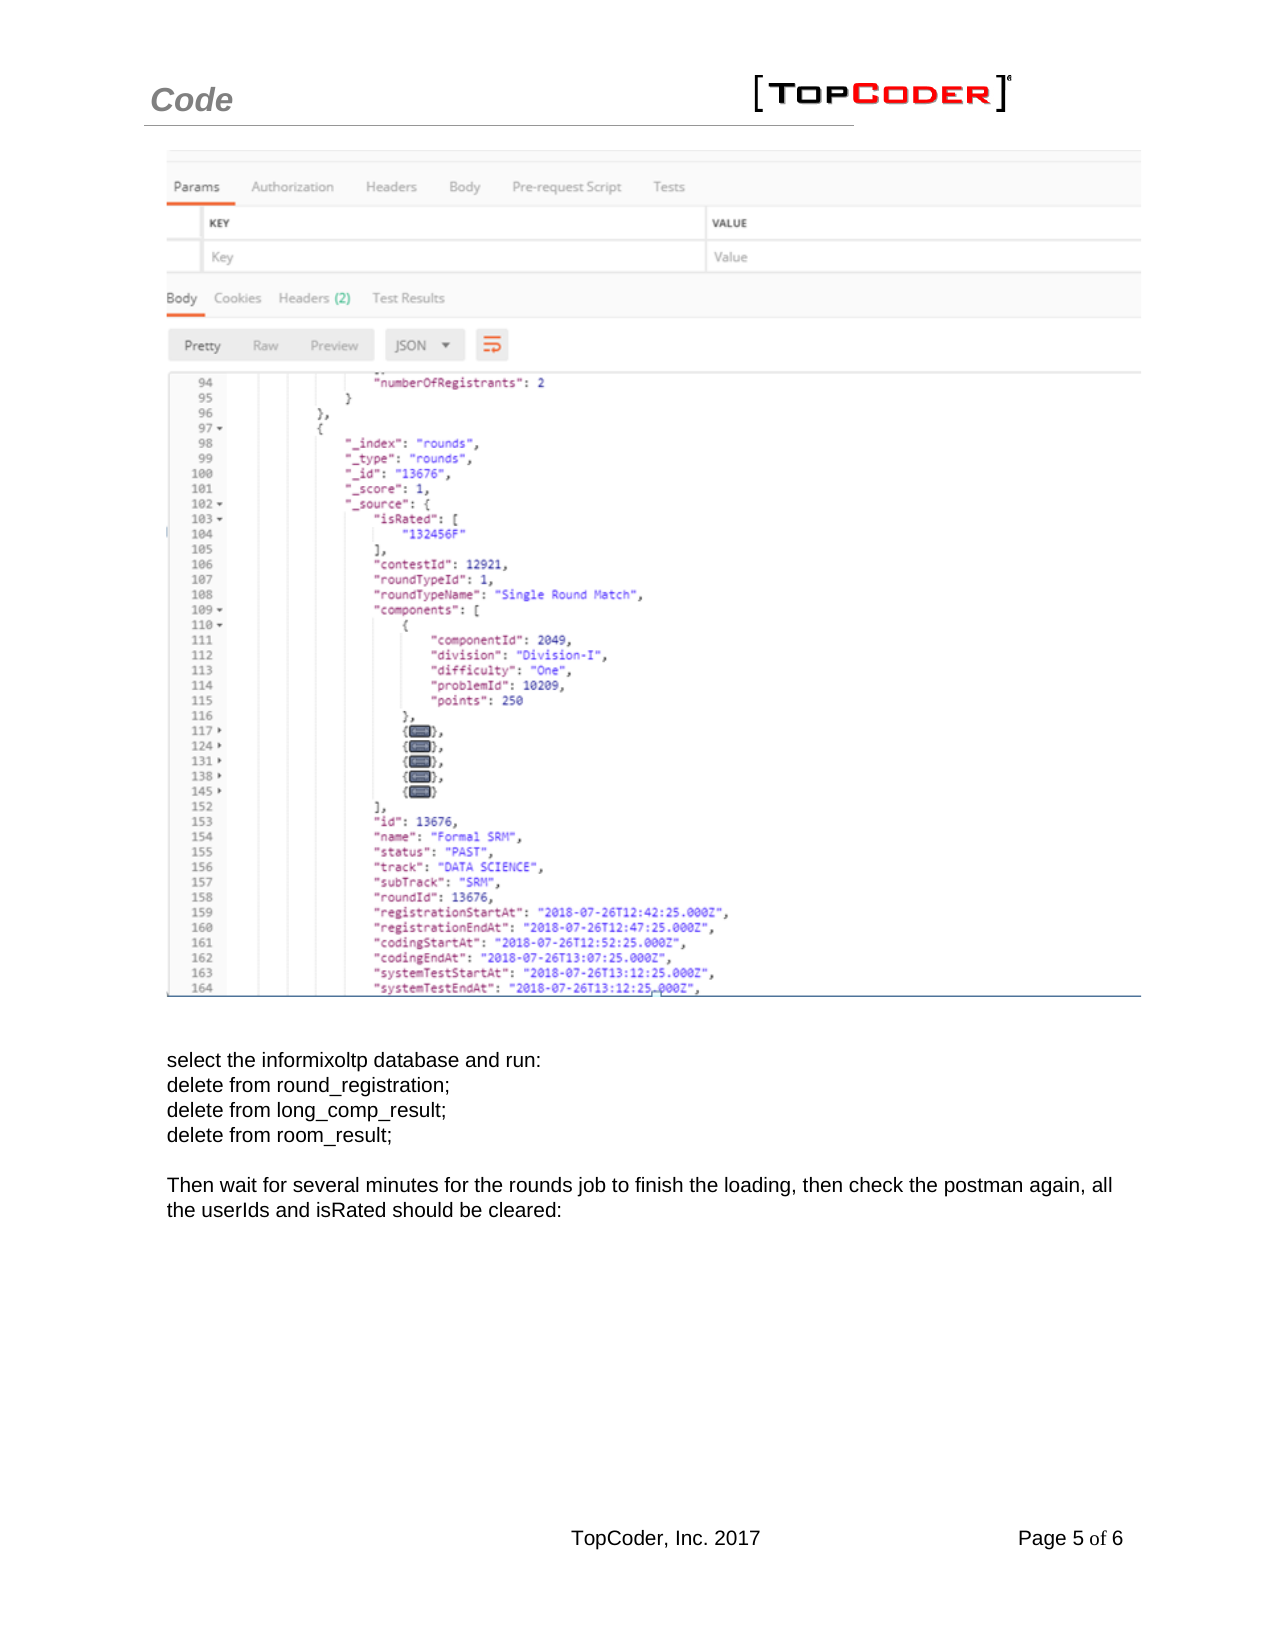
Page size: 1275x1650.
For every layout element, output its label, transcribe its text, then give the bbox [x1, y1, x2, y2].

text delete from round_registration; [167, 1072, 1125, 1097]
text Then wait for several minutes for the rounds job to finish the loading, then check the postman again, all the userIds and isRated should be cleared: [167, 1172, 1125, 1222]
text select the informixoltp database and run: [167, 1047, 1125, 1072]
text delete from room_result; [167, 1122, 1125, 1147]
picture [166, 150, 1142, 997]
text delete from long_comp_result; [167, 1097, 1125, 1122]
picture [754, 75, 1012, 112]
